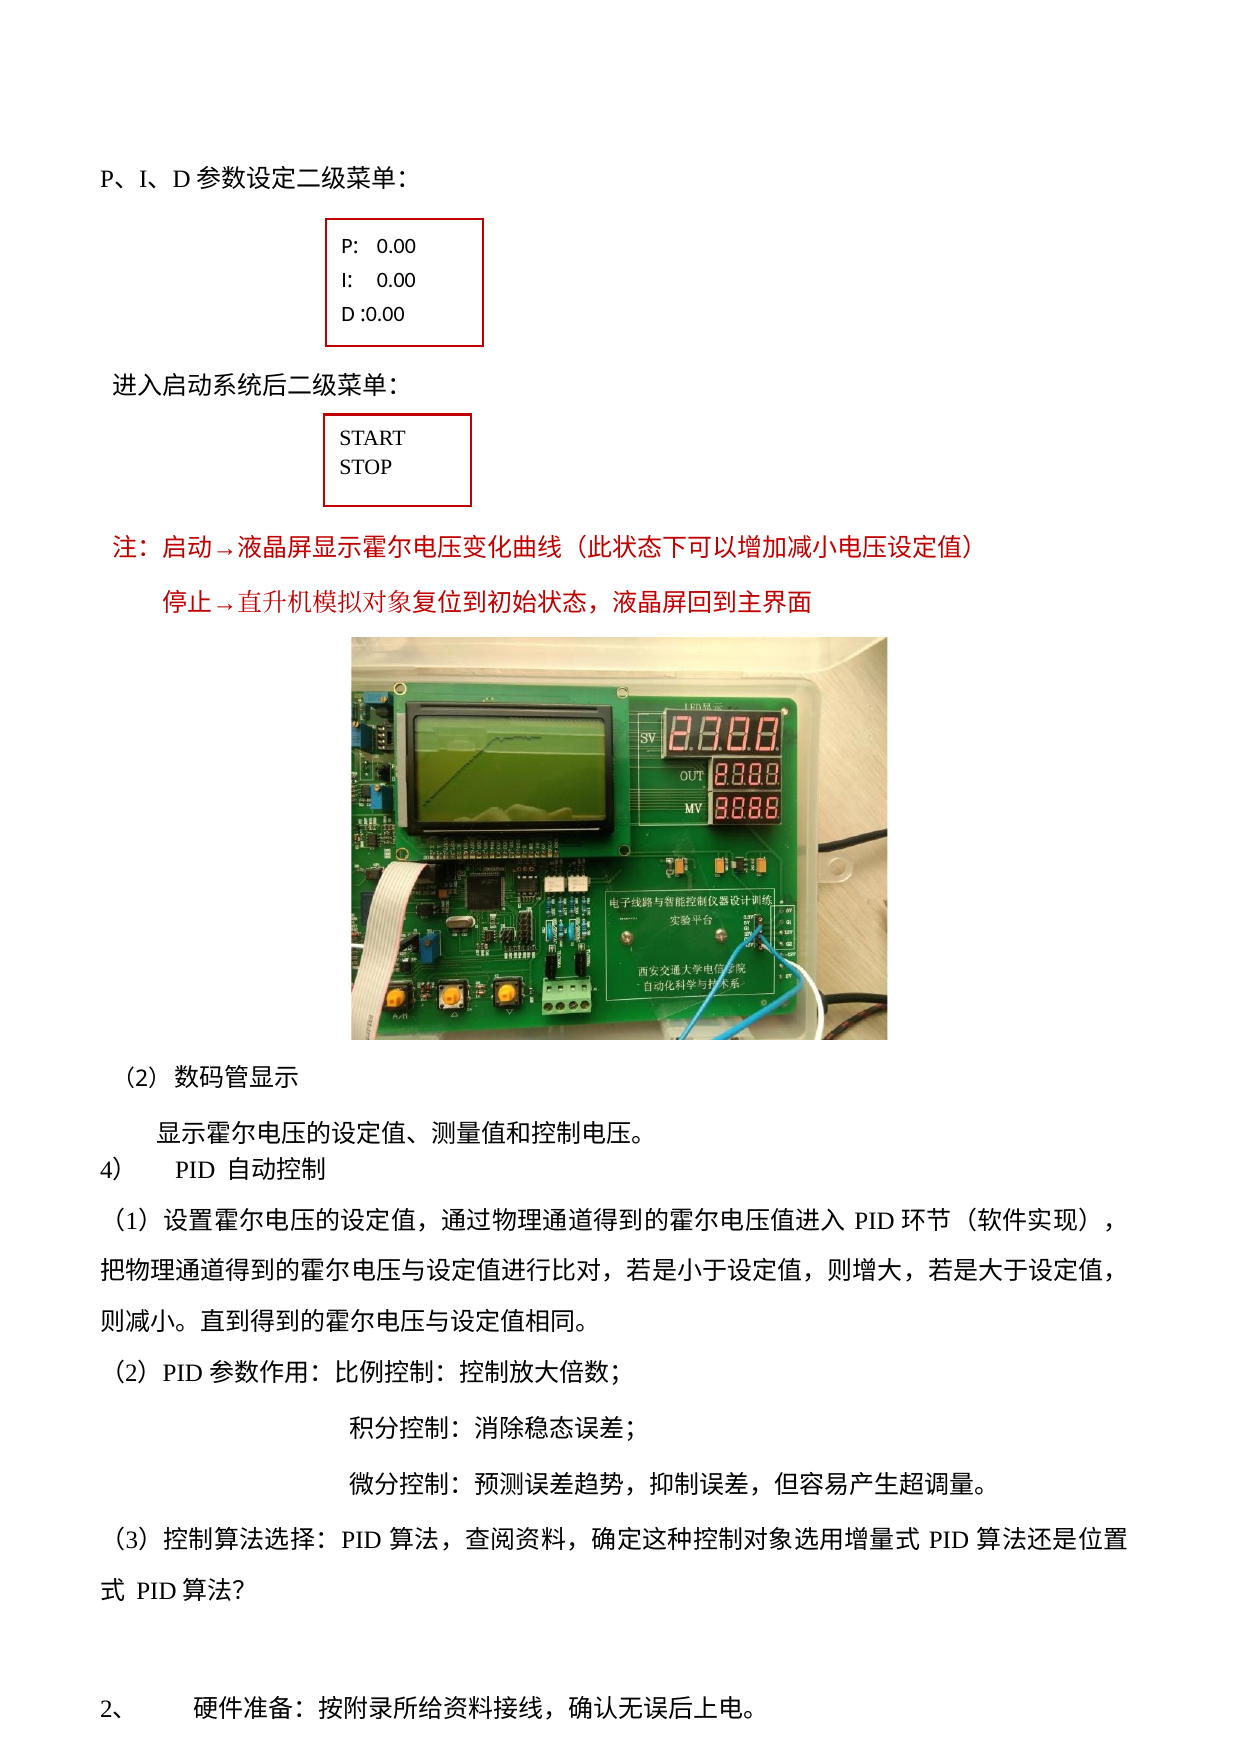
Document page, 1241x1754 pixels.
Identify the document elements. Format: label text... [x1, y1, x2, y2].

text （3）控制算法选择：PID 算法，查阅资料，确定这种控制对象选用增量式 PID 算法还是位置式PID 算法？ [100, 1519, 1129, 1606]
picture [351, 637, 888, 1040]
list PID 自动控制 [100, 1149, 1129, 1186]
text 进入启动系统后二级菜单： [112, 209, 1144, 402]
text P、I、D 参数设定二级菜单： [100, 158, 1144, 194]
text （1）设置霍尔电压的设定值，通过物理通道得到的霍尔电压值进入 PID 环节（软件实现），把物理通道得到的霍尔电压与设定值进行比对，若是小于设定值，则增大，若是大于设定值，则减小。直到得到的霍尔电压与设定值相同。 [100, 1200, 1129, 1338]
text 注：启动→液晶屏显示霍尔电压变化曲线（此状态下可以增加减小电压设定值） [112, 528, 1144, 564]
text 停止→直升机模拟对象复位到初始状态，液晶屏回到主界面 [162, 583, 1144, 619]
text 微分控制：预测误差趋势，抑制误差，但容易产生超调量。 [349, 1464, 1144, 1500]
text 积分控制：消除稳态误差； [349, 1409, 1144, 1445]
text （2）PID 参数作用：比例控制：控制放大倍数； [100, 1353, 1144, 1389]
text 显示霍尔电压的设定值、测量值和控制电压。 [156, 1113, 1144, 1149]
list 硬件准备：按附录所给资料接线，确认无误后上电。 [100, 1688, 1144, 1725]
